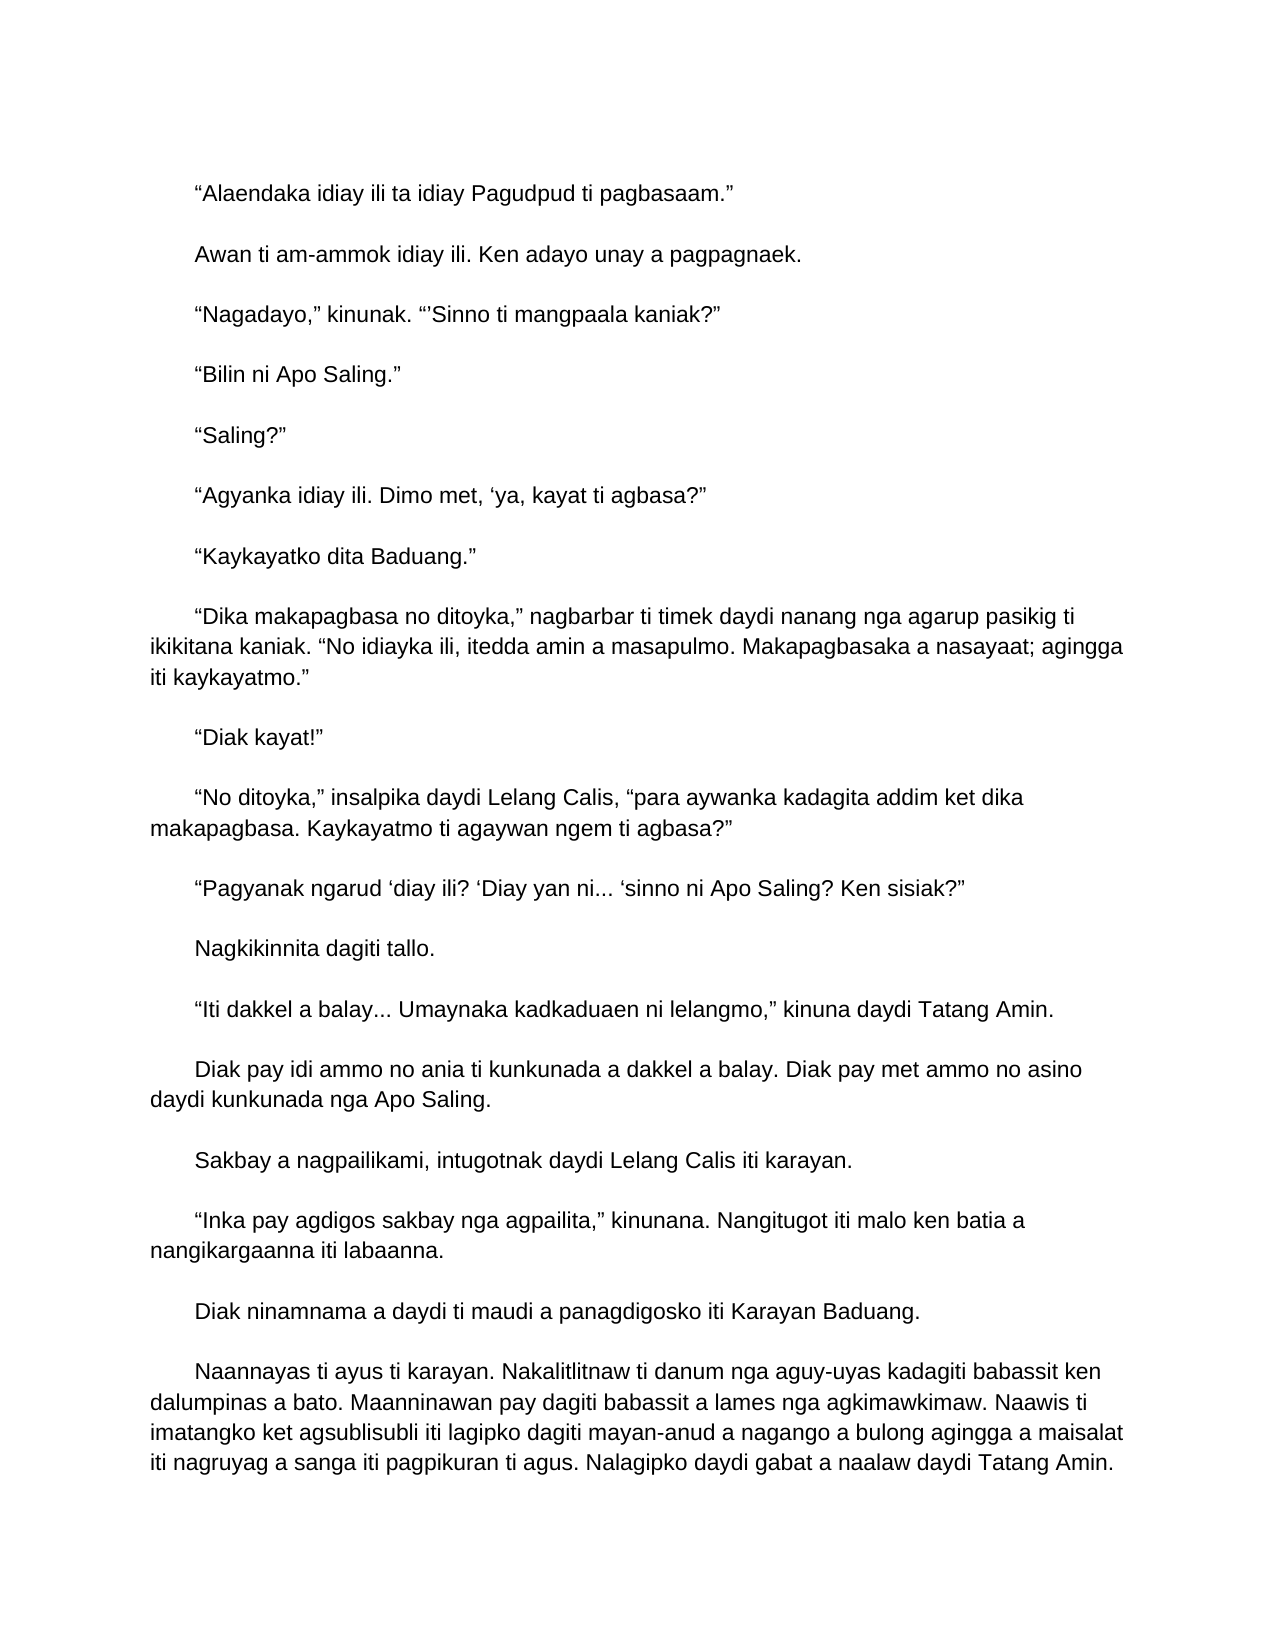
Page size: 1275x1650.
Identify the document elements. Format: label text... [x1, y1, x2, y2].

text “Agyanka idiay ili. Dimo met, ‘ya, kayat ti agbasa?” [150, 482, 1125, 509]
text “Diak kayat!” [150, 724, 1125, 750]
text Nagkikinnita dagiti tallo. [150, 935, 1125, 962]
text Awan ti am-ammok idiay ili. Ken adayo unay a pagpagnaek. [150, 241, 1125, 267]
text “Alaendaka idiay ili ta idiay Pagudpud ti pagbasaam.” [150, 180, 1125, 207]
text Sakbay a nagpailikami, intugotnak daydi Lelang Calis iti karayan. [150, 1147, 1125, 1173]
text “Pagyanak ngarud ‘diay ili? ‘Diay yan ni... ‘sinno ni Apo Saling? Ken sisiak?” [150, 875, 1125, 901]
text “Bilin ni Apo Saling.” [150, 361, 1125, 388]
text “Saling?” [150, 422, 1125, 448]
text “Inka pay agdigos sakbay nga agpailita,” kinunana. Nangitugot iti malo ken batia a nangikargaanna iti labaanna. [150, 1207, 1125, 1264]
text Naannayas ti ayus ti karayan. Nakalitlitnaw ti danum nga aguy-uyas kadagiti babassit ken dalumpinas a bato. Maanninawan pay dagiti babassit a lames nga agkimawkimaw. Naawis ti imatangko ket agsublisubli iti lagipko dagiti mayan-anud a nagango a bulong agingga a maisalat iti nagruyag a sanga iti pagpikuran ti agus. Nalagipko daydi gabat a naalaw daydi Tatang Amin. [150, 1358, 1125, 1475]
text “Kaykayatko dita Baduang.” [150, 543, 1125, 569]
text Diak pay idi ammo no ania ti kunkunada a dakkel a balay. Diak pay met ammo no asino daydi kunkunada nga Apo Saling. [150, 1056, 1125, 1113]
text “Nagadayo,” kinunak. “’Sinno ti mangpaala kaniak?” [150, 301, 1125, 327]
text Diak ninamnama a daydi ti maudi a panagdigosko iti Karayan Baduang. [150, 1298, 1125, 1324]
text “Dika makapagbasa no ditoyka,” nagbarbar ti timek daydi nanang nga agarup pasikig ti ikikitana kaniak. “No idiayka ili, itedda amin a masapulmo. Makapagbasaka a nasayaat; agingga iti kaykayatmo.” [150, 603, 1125, 690]
text “Iti dakkel a balay... Umaynaka kadkaduaen ni lelangmo,” kinuna daydi Tatang Amin. [150, 996, 1125, 1022]
text “No ditoyka,” insalpika daydi Lelang Calis, “para aywanka kadagita addim ket dika makapagbasa. Kaykayatmo ti agaywan ngem ti agbasa?” [150, 784, 1125, 841]
